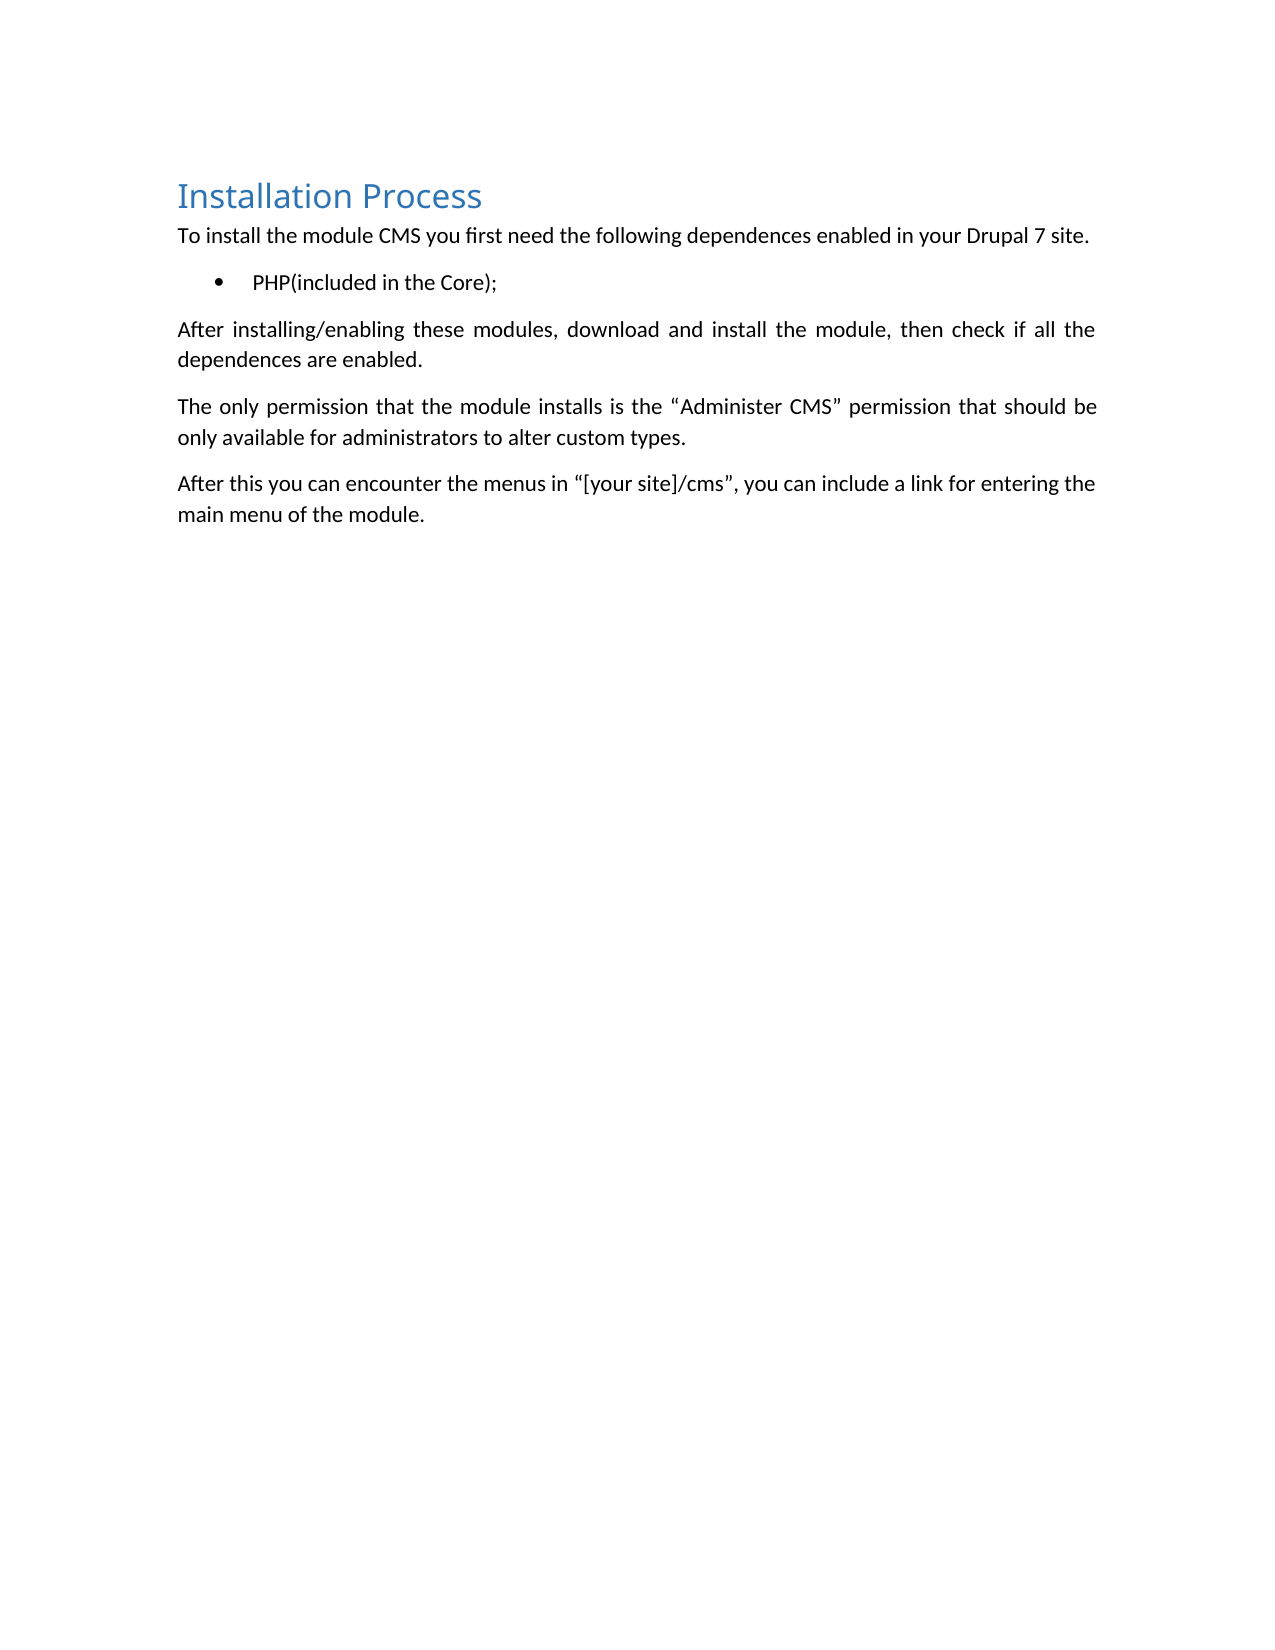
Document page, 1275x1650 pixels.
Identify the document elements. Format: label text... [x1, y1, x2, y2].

text The only permission that the module installs is the “Administer CMS” permission that should be only available for administrators to alter custom types. [177, 392, 1098, 451]
subtitle Installation Process [177, 173, 1098, 218]
text After this you can encounter the menus in “[your site]/cms”, you can include a link for entering the main menu of the module. [177, 469, 1098, 528]
text After installing/enabling these modules, download and install the module, then check if all the dependences are enabled. [177, 315, 1098, 373]
list PHP(included in the Core); [215, 268, 1098, 296]
text To install the module CMS you first need the following dependences enabled in your Drupal 7 site. [177, 222, 1098, 249]
